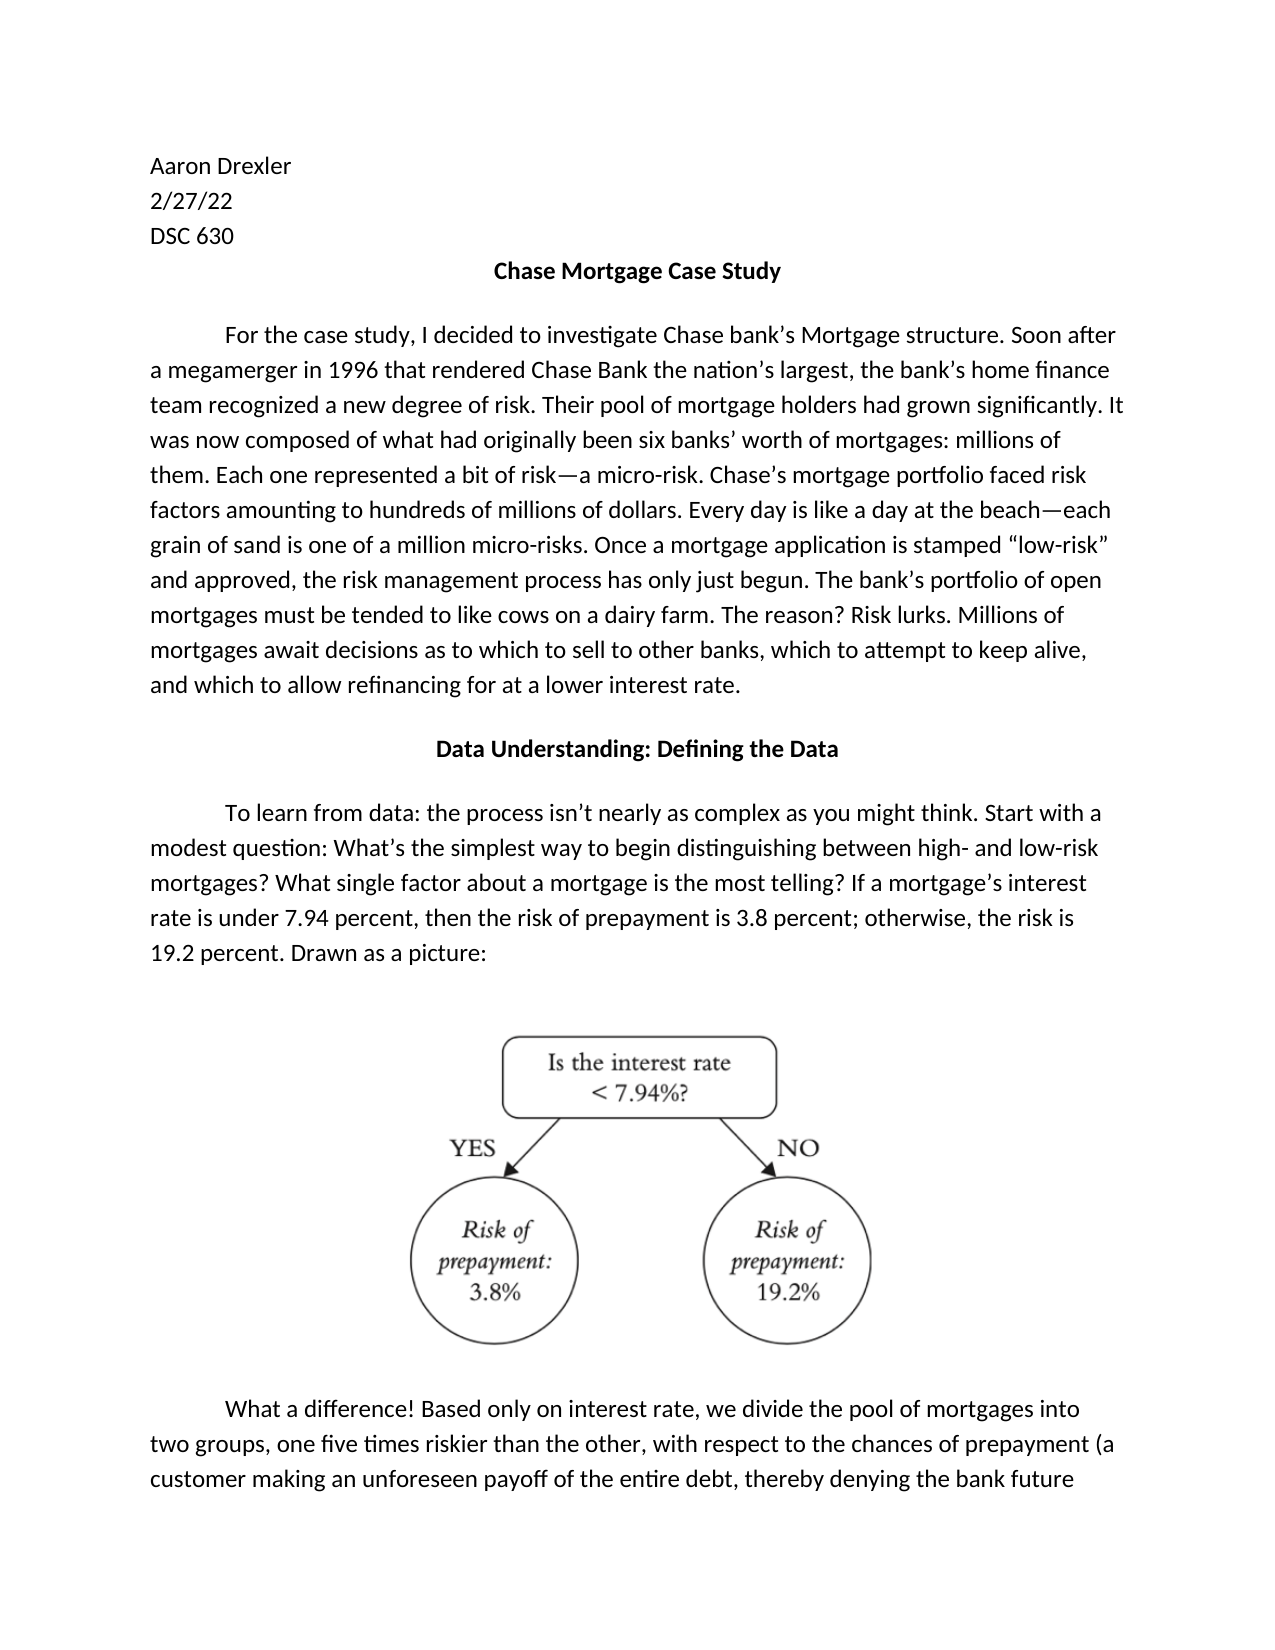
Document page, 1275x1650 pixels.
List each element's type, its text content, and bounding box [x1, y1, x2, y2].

text Chase Mortgage Case Study [150, 255, 1125, 286]
picture [384, 1001, 891, 1360]
text Data Understanding: Defining the Data [150, 733, 1125, 764]
text 2/27/22 [150, 185, 1125, 216]
text To learn from data: the process isn’t nearly as complex as you might think. Start with a modest question: What’s the simplest way to begin distinguishing between high- and low-risk mortgages? What single factor about a mortgage is the most telling? If a mortgage’s interest rate is under 7.94 percent, then the risk of prepayment is 3.8 percent; otherwise, the risk is 19.2 percent. Drawn as a picture: [150, 797, 1125, 968]
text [150, 1394, 1125, 1494]
text Aaron Drexler [150, 150, 1125, 181]
text DSC 630 [150, 220, 1125, 251]
text For the case study, I decided to investigate Chase bank’s Mortgage structure. Soon after a megamerger in 1996 that rendered Chase Bank the nation’s largest, the bank’s home finance team recognized a new degree of risk. Their pool of mortgage holders had grown significantly. It was now composed of what had originally been six banks’ worth of mortgages: millions of them. Each one represented a bit of risk—a micro-risk. Chase’s mortgage portfolio faced risk factors amounting to hundreds of millions of dollars. Every day is like a day at the beach—each grain of sand is one of a million micro-risks. Once a mortgage application is stamped “low-risk” and approved, the risk management process has only just begun. The bank’s portfolio of open mortgages must be tended to like cows on a dairy farm. The reason? Risk lurks. Millions of mortgages await decisions as to which to sell to other banks, which to attempt to keep alive, and which to allow refinancing for at a lower interest rate. [150, 319, 1125, 700]
